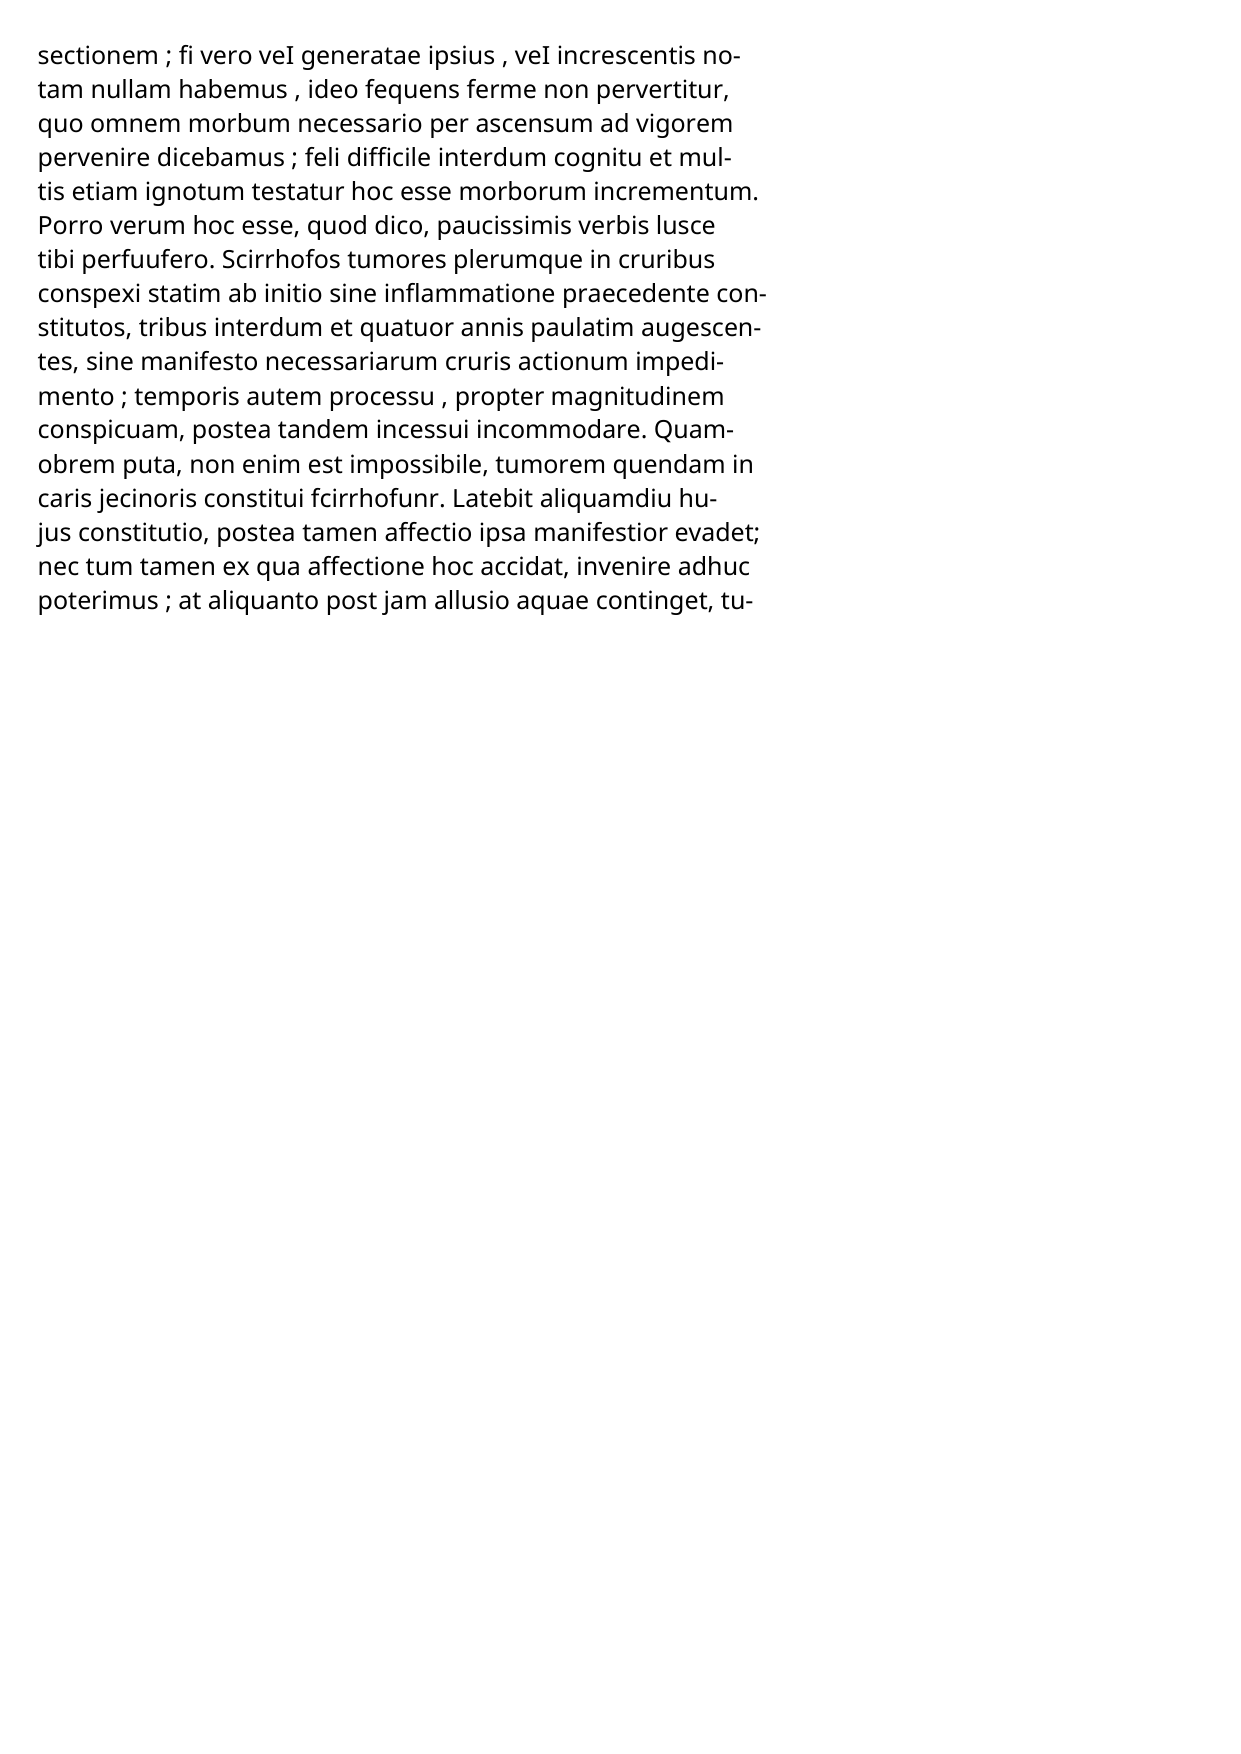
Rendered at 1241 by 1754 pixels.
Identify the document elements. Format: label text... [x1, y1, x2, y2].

text sectionem ; fi vero veI generatae ipsius , veI increscentis no- tam nullam habemus , ideo fequens ferme non pervertitur, quo omnem morbum necessario per ascensum ad vigorem pervenire dicebamus ; feli difficile interdum cognitu et mul- tis etiam ignotum testatur hoc esse morborum incrementum. Porro verum hoc esse, quod dico, paucissimis verbis lusce tibi perfuufero. Scirrhofos tumores plerumque in cruribus conspexi statim ab initio sine inflammatione praecedente con- stitutos, tribus interdum et quatuor annis paulatim augescen- tes, sine manifesto necessariarum cruris actionum impedi- mento ; temporis autem processu , propter magnitudinem conspicuam, postea tandem incessui incommodare. Quam- obrem puta, non enim est impossibile, tumorem quendam in caris jecinoris constitui fcirrhofunr. Latebit aliquamdiu hu- jus constitutio, postea tamen affectio ipsa manifestior evadet; nec tum tamen ex qua affectione hoc accidat, invenire adhuc poterimus ; at aliquanto post jam allusio aquae continget, tu- [37, 37, 1203, 617]
